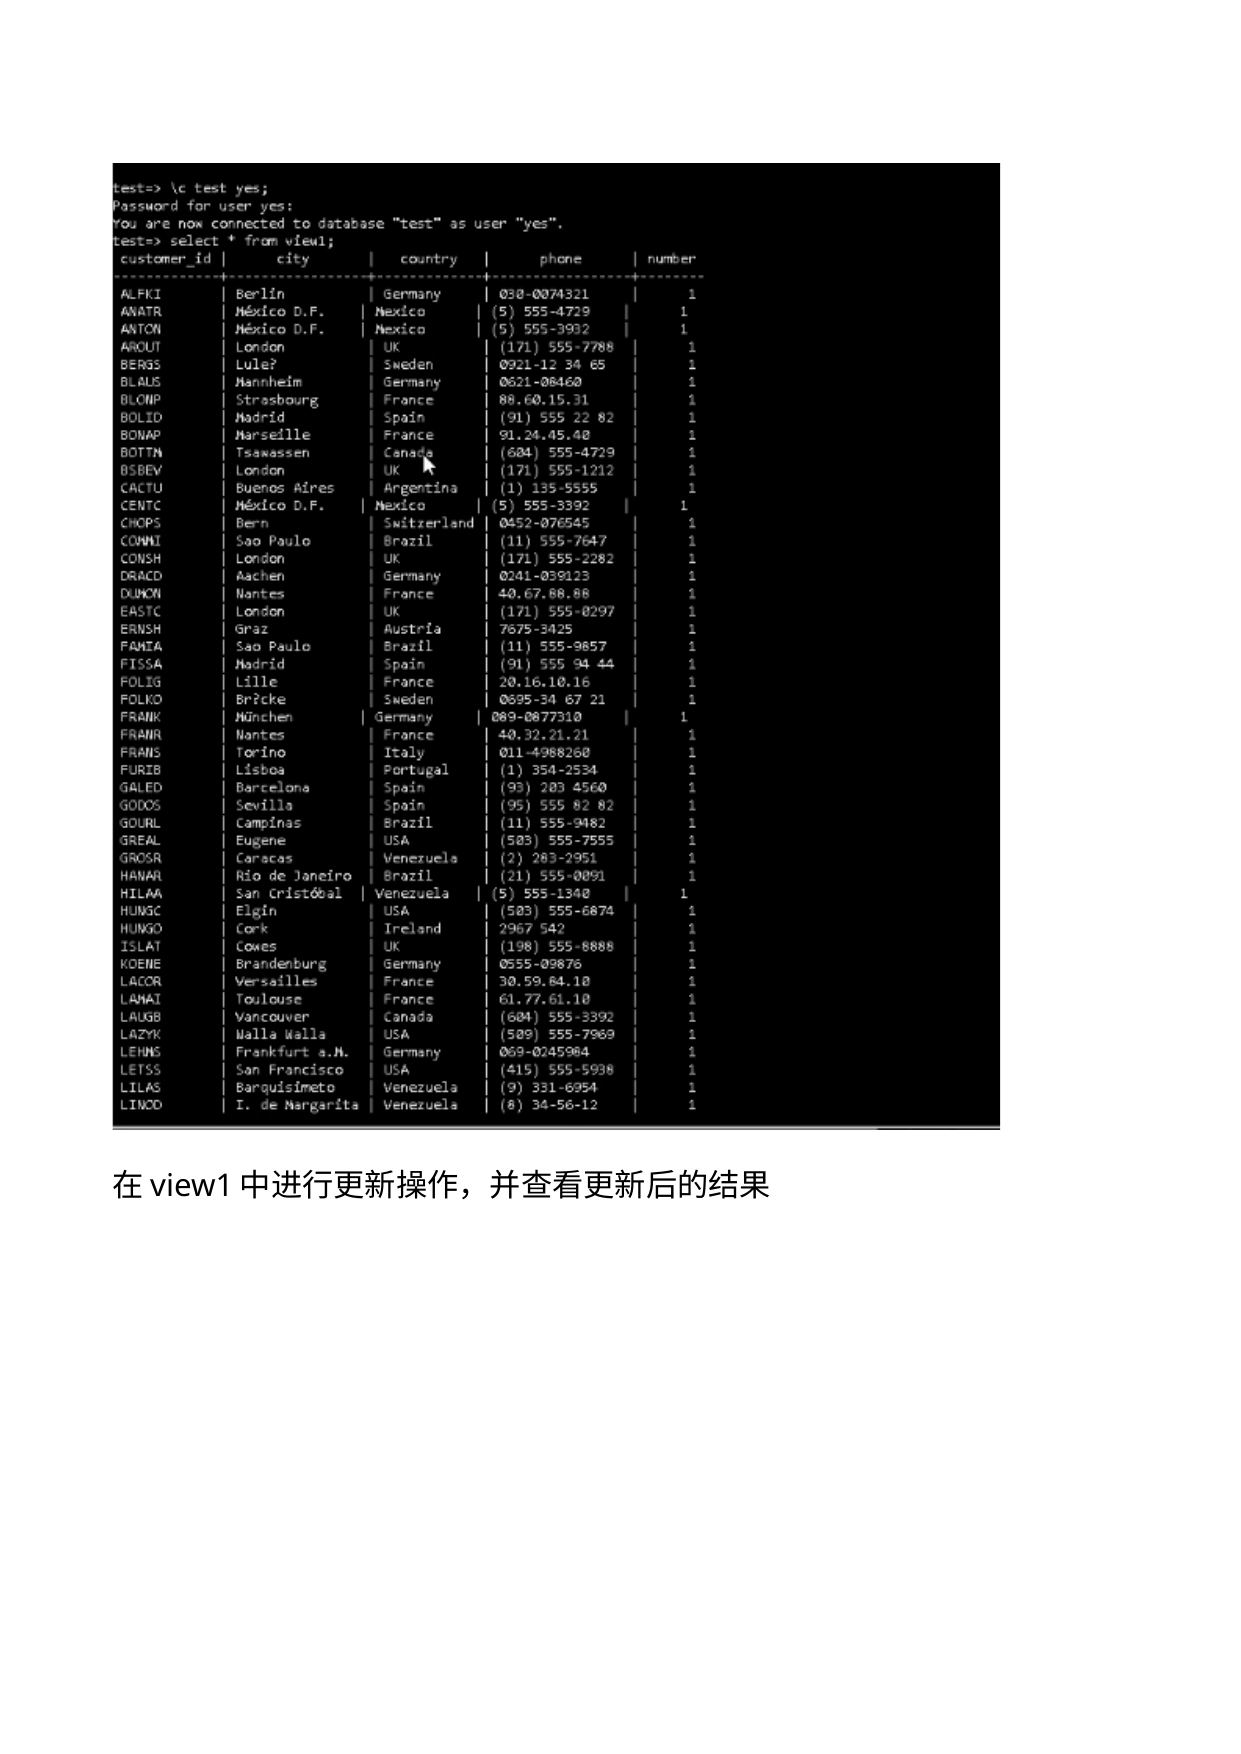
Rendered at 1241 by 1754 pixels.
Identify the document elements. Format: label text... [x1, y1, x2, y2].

picture [112, 163, 1001, 1130]
text 在view1中进行更新操作，并查看更新后的结果 [112, 1149, 1128, 1217]
